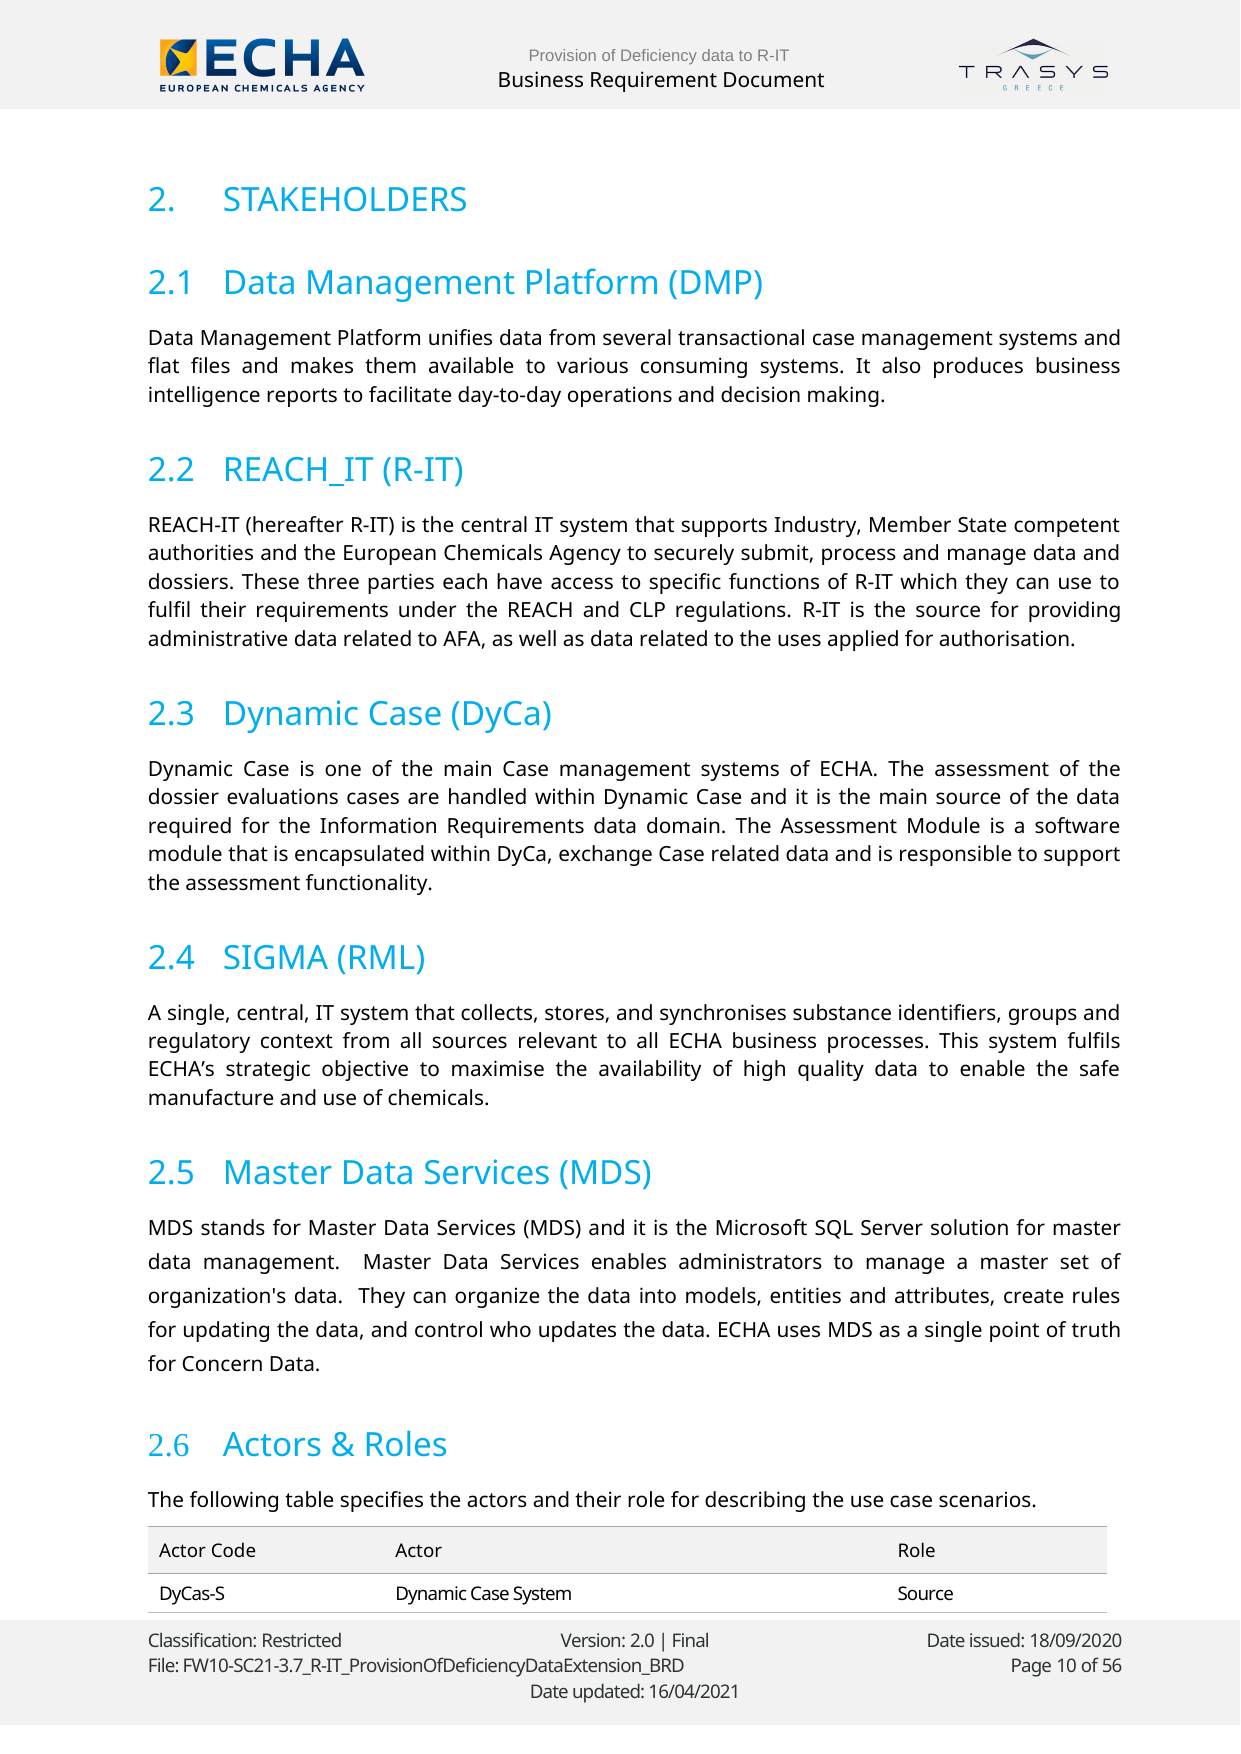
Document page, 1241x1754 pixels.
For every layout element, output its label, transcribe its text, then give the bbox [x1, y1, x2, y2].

subtitle Actors & Roles [148, 1421, 1122, 1466]
table_header Actor Code [148, 1527, 384, 1573]
subtitle Master Data Services (MDS) [148, 1149, 1122, 1194]
subtitle Dynamic Case (DyCa) [148, 690, 1122, 735]
subtitle Stakeholders [148, 176, 1122, 221]
text MDS stands for Master Data Services (MDS) and it is the Microsoft SQL Server solution for master data management. Master Data Services enables administrators to manage a master set of organization's data. They can organize the data into models, entities and attributes, create rules for updating the data, and control who updates the data. ECHA uses MDS as a single point of truth for Concern Data. [148, 1213, 1122, 1378]
text The following table specifies the actors and their role for describing the use case scenarios. [148, 1485, 1122, 1513]
picture [158, 37, 366, 93]
subtitle SIGMA (RML) [148, 933, 1122, 979]
table_cell Source [886, 1574, 1107, 1612]
text A single, central, IT system that collects, stores, and synchronises substance identifiers, groups and regulatory context from all sources relevant to all ECHA business processes. This system fulfils ECHA’s strategic objective to maximise the availability of high quality data to enable the safe manufacture and use of chemicals. [148, 998, 1122, 1111]
table_cell Dynamic Case System [384, 1574, 886, 1612]
table_cell DyCas-S [148, 1574, 384, 1612]
table_header Actor [384, 1527, 886, 1573]
text REACH-IT (hereafter R-IT) is the central IT system that supports Industry, Member State competent authorities and the European Chemicals Agency to securely submit, process and manage data and dossiers. These three parties each have access to specific functions of R-IT which they can use to fulfil their requirements under the REACH and CLP regulations. R-IT is the source for providing administrative data related to AFA, as well as data related to the uses applied for authorisation. [148, 510, 1122, 652]
table_header Role [886, 1527, 1107, 1573]
subtitle Data Management Platform (DMP) [148, 259, 1122, 304]
text Dynamic Case is one of the main Case management systems of ECHA. The assessment of the dossier evaluations cases are handled within Dynamic Case and it is the main source of the data required for the Information Requirements data domain. The Assessment Module is a software module that is encapsulated within DyCa, exchange Case related data and is responsible to support the assessment functionality. [148, 754, 1122, 896]
subtitle REACH_IT (R-IT) [148, 446, 1122, 491]
picture [958, 38, 1109, 92]
text Data Management Platform unifies data from several transactional case management systems and flat files and makes them available to various consuming systems. It also produces business intelligence reports to facilitate day-to-day operations and decision making. [148, 323, 1122, 408]
